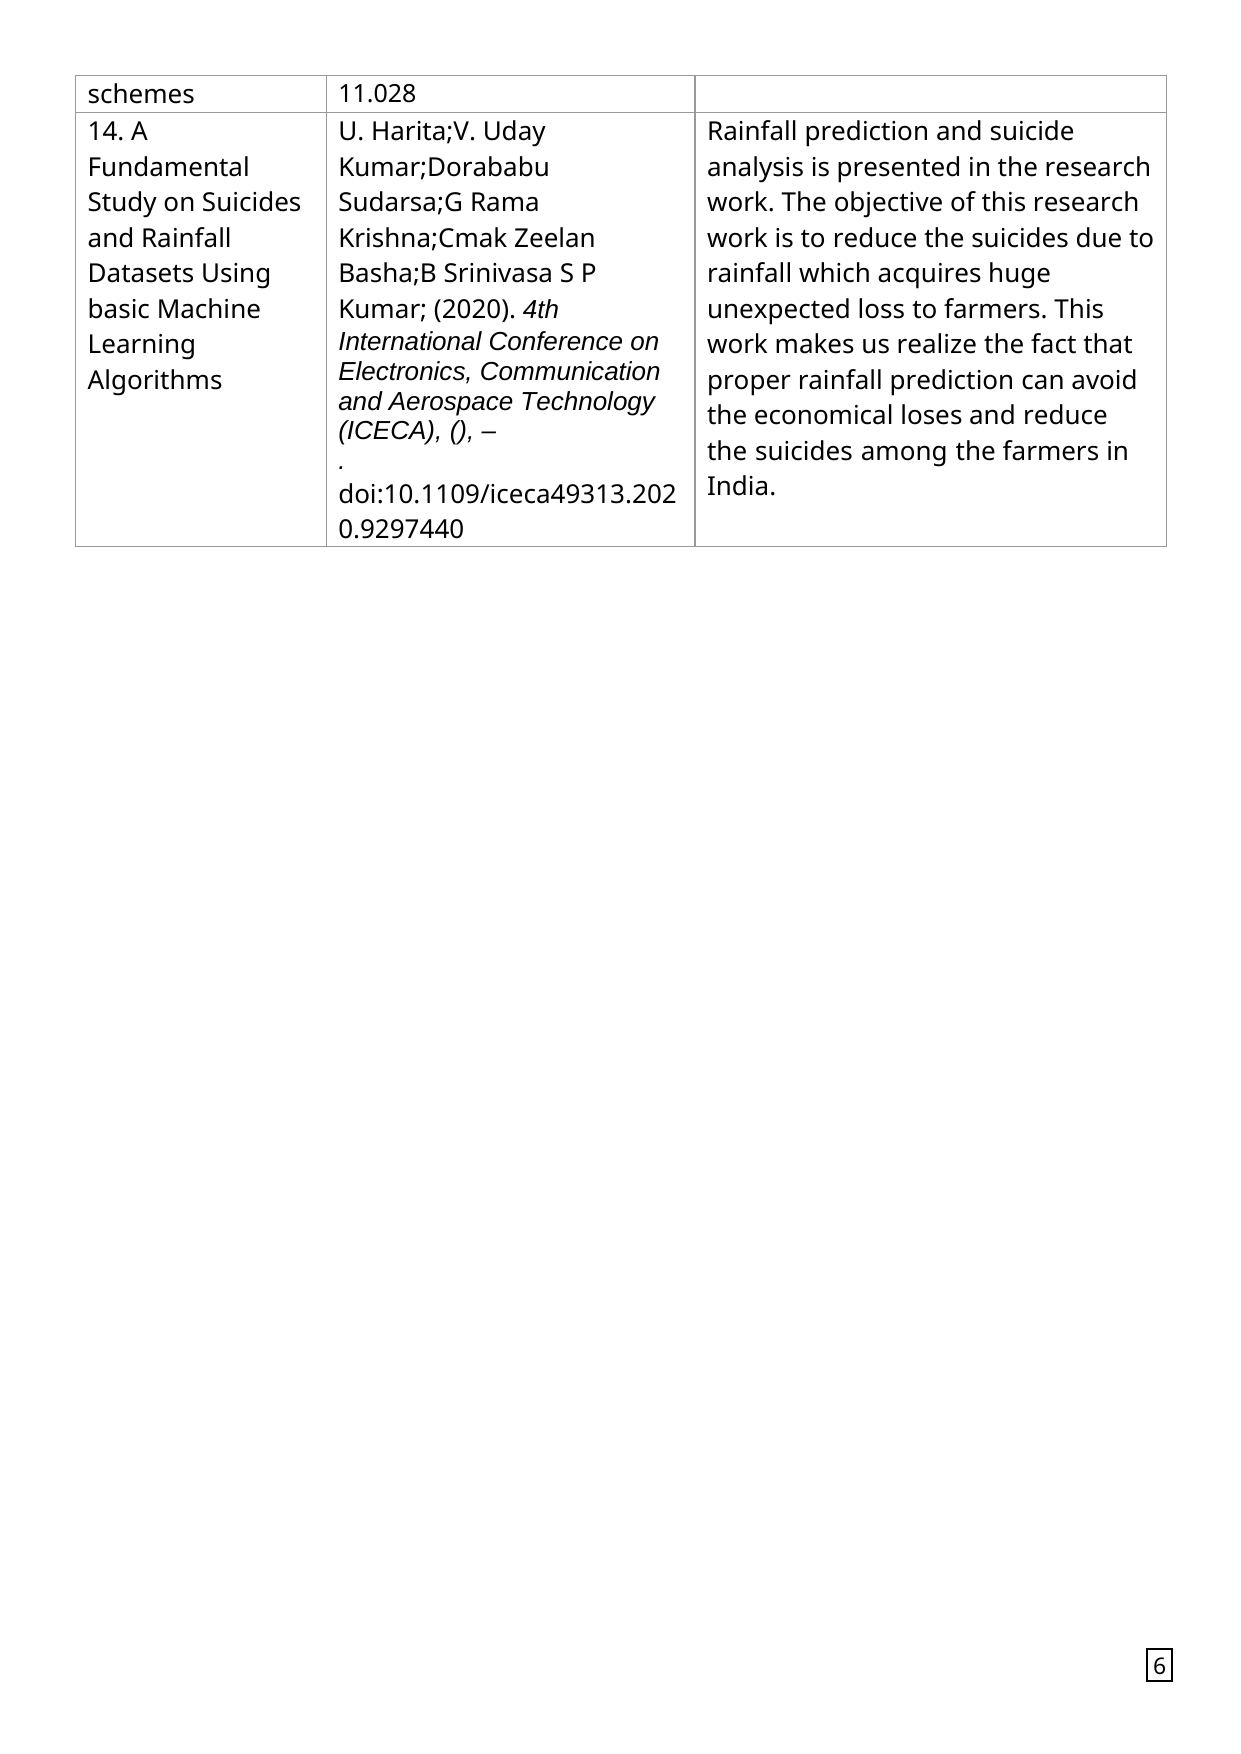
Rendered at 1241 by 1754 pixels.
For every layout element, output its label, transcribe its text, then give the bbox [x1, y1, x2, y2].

table_cell Rainfall prediction and suicide analysis is presented in the research work. The objective of this research work is to reduce the suicides due to rainfall which acquires huge unexpected loss to farmers. This work makes us realize the fact that proper rainfall prediction can avoid the economical loses and reduce the suicides among the farmers in India. [696, 113, 1166, 546]
table_cell U. Harita;V. Uday Kumar;Dorababu Sudarsa;G Rama Krishna;Cmak Zeelan Basha;B Srinivasa S P Kumar; (2020). 4th International Conference on Electronics, Communication and Aerospace Technology (ICECA), (), – . doi:10.1109/iceca49313.202 0.9297440 [327, 113, 694, 546]
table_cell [327, 76, 694, 112]
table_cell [76, 76, 326, 112]
table_cell 14. A Fundamental Study on Suicides and Rainfall Datasets Using basic Machine Learning Algorithms [76, 113, 326, 546]
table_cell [696, 76, 1166, 112]
